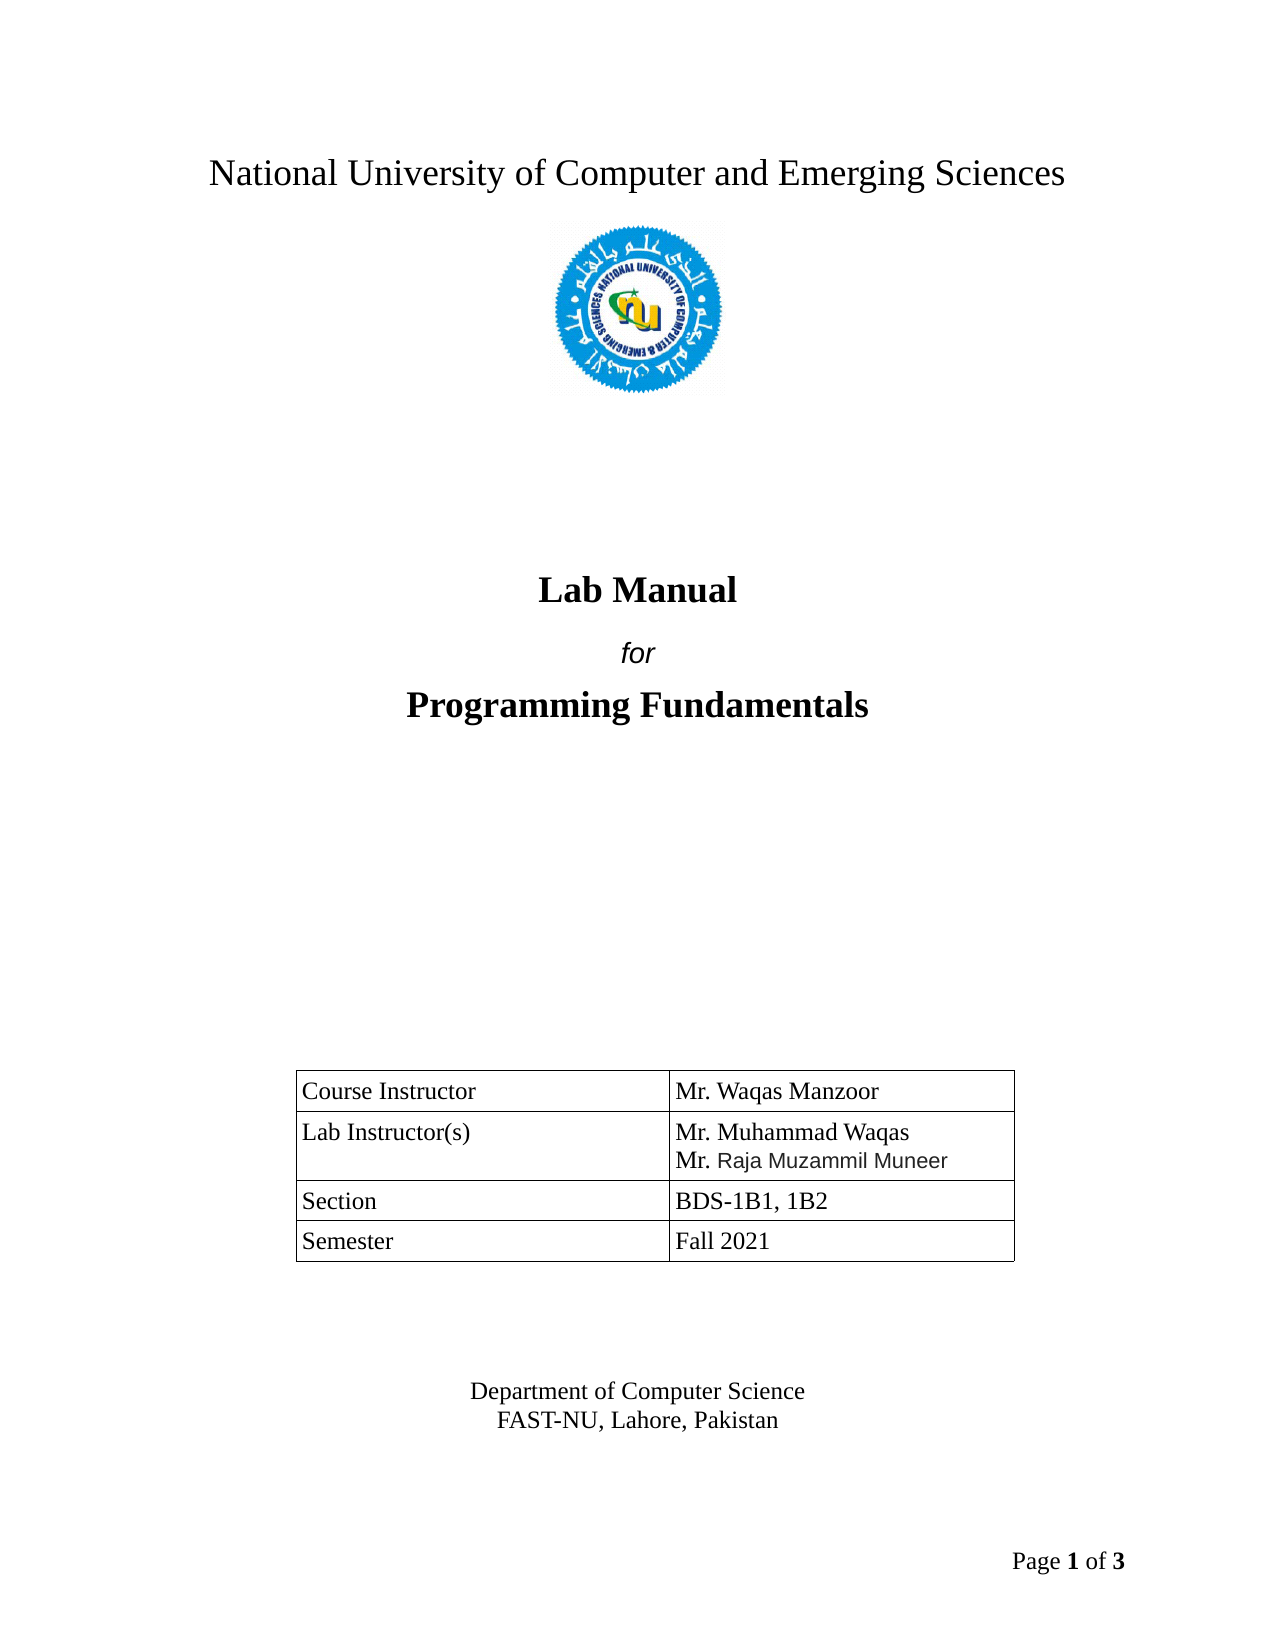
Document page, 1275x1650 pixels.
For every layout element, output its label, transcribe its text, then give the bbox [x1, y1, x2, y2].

table_cell Fall 2021 [670, 1221, 1014, 1261]
table_cell Semester [297, 1221, 669, 1261]
table_cell Lab Instructor(s) [297, 1112, 669, 1180]
text Department of Computer Science [150, 1376, 1125, 1405]
title Programming Fundamentals [150, 682, 1125, 725]
table_cell Mr. Muhammad Waqas Mr. Raja Muzammil Muneer [670, 1112, 1014, 1180]
table_cell BDS-1B1, 1B2 [670, 1181, 1014, 1220]
table_header Course Instructor [297, 1071, 669, 1111]
subtitle for [150, 636, 1125, 669]
text National University of Computer and Emerging Sciences [150, 150, 1125, 193]
title Lab Manual [150, 568, 1125, 611]
table_cell Section [297, 1181, 669, 1220]
text FAST-NU, Lahore, Pakistan [150, 1405, 1125, 1433]
picture [548, 221, 727, 396]
table_header Mr. Waqas Manzoor [670, 1071, 1014, 1111]
